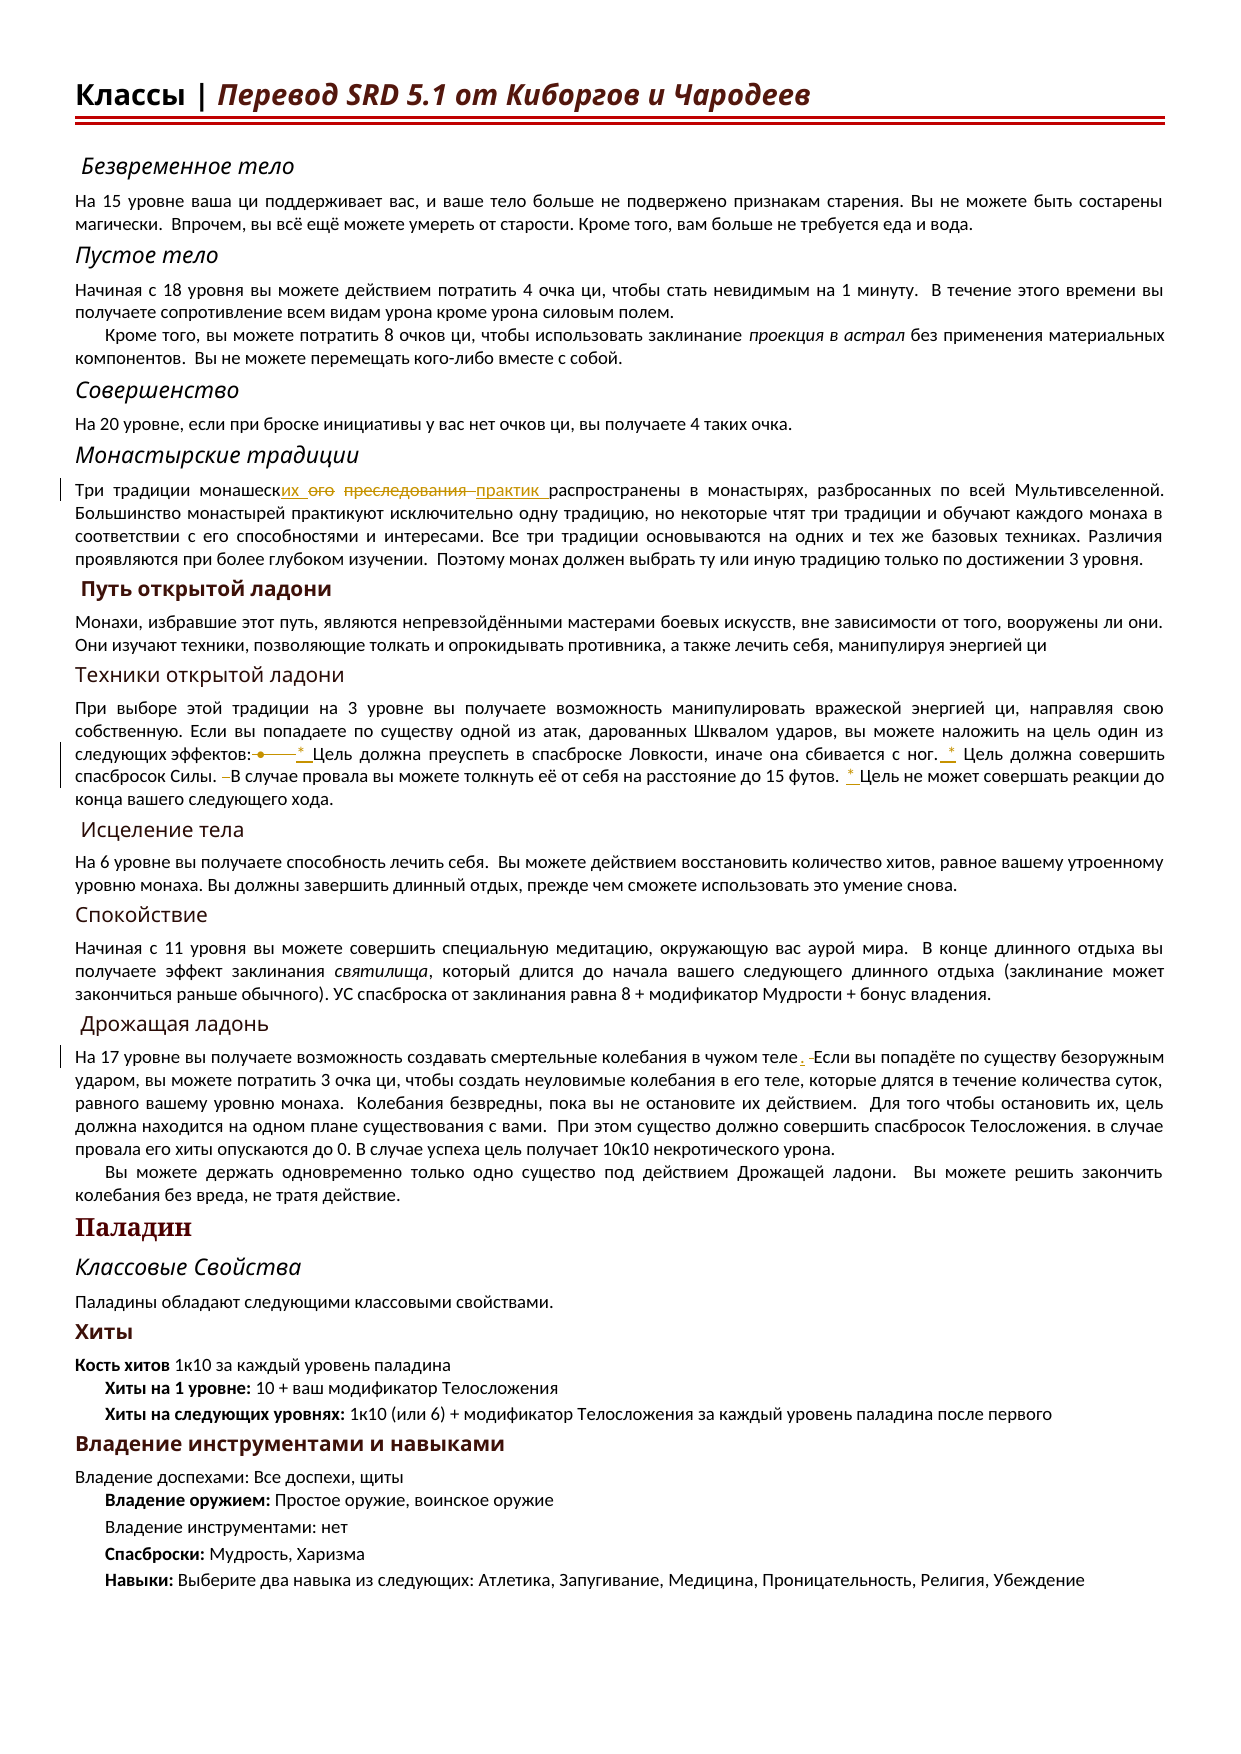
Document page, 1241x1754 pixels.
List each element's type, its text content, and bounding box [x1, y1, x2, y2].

subtitle Дрожащая ладонь [75, 1009, 1165, 1038]
text Владение оружием: Простое оружие, воинское оружие [75, 1488, 1165, 1511]
subtitle Исцеление тела [75, 815, 1165, 843]
text На 17 уровне вы получаете возможность создавать смертельные колебания в чужом теле Если вы попадёте по существу безоружным ударом, вы можете потратить 3 очка ци, чтобы создать неуловимые колебания в его теле, которые длятся в течение количества суток, равного вашему уровню монаха. Колебания безвредны, пока вы не остановите их действием. Для того чтобы остановить их, цель должна находится на одном плане существования с вами. При этом существо должно совершить спасбросок Телосложения. в случае провала его хиты опускаются до 0. В случае успеха цель получает 10к10 некротического урона. [75, 1045, 1165, 1160]
text Хиты на 1 уровне: 10 + ваш модификатор Телосложения [75, 1376, 1165, 1399]
subtitle Спокойствие [75, 901, 1165, 929]
text Начиная с 11 уровня вы можете совершить специальную медитацию, окружающую вас аурой мира. В конце длинного отдыха вы получаете эффект заклинания святилища, который длится до начала вашего следующего длинного отдыха (заклинание может закончиться раньше обычного). УС спасброска от заклинания равна 8 + модификатор Мудрости + бонус владения. [75, 937, 1165, 1005]
subtitle Путь открытой ладони [75, 574, 1165, 602]
text Владение инструментами: нет [75, 1515, 1165, 1538]
text Три традиции монашеск распространены в монастырях, разбросанных по всей Мультивселенной. Большинство монастырей практикуют исключительно одну традицию, но некоторые чтят три традиции и обучают каждого монаха в соответствии с его способностями и интересами. Все три традиции основываются на одних и тех же базовых техниках. Различия проявляются при более глубоком изучении. Поэтому монах должен выбрать ту или иную традицию только по достижении 3 уровня. [75, 478, 1165, 570]
text Кроме того, вы можете потратить 8 очков ци, чтобы использовать заклинание проекция в астрал без применения материальных компонентов. Вы не можете перемещать кого-либо вместе с собой. [75, 324, 1165, 369]
text Кость хитов 1к10 за каждый уровень паладина [75, 1353, 1165, 1376]
subtitle Монастырские традиции [75, 439, 1165, 471]
subtitle Владение инструментами и навыками [75, 1429, 1165, 1458]
subtitle Пустое тело [75, 239, 1165, 270]
text На 6 уровне вы получаете способность лечить себя. Вы можете действием восстановить количество хитов, равное вашему утроенному уровню монаха. Вы должны завершить длинный отдых, прежде чем сможете использовать это умение снова. [75, 851, 1165, 896]
text Вы можете держать одновременно только одно существо под действием Дрожащей ладони. Вы можете решить закончить колебания без вреда, не тратя действие. [75, 1160, 1165, 1206]
text Монахи, избравшие этот путь, являются непревзойдёнными мастерами боевых искусств, вне зависимости от того, вооружены ли они. Они изучают техники, позволяющие толкать и опрокидывать противника, а также лечить себя, манипулируя энергией ци [75, 610, 1165, 656]
subtitle Паладин [75, 1209, 1165, 1244]
subtitle Классовые Свойства [75, 1251, 1165, 1282]
text При выборе этой традиции на 3 уровне вы получаете возможность манипулировать вражеской энергией ци, направляя свою собственную. Если вы попадаете по существу одной из атак, дарованных Шквалом ударов, вы можете наложить на цель один из следующих эффектов:Цель должна преуспеть в спасброске Ловкости, иначе она сбивается с ног. Цель должна совершить спасбросок Силы. В случае провала вы можете толкнуть её от себя на расстояние до 15 футов. Цель не может совершать реакции до конца вашего следующего хода. [75, 696, 1165, 811]
subtitle Хиты [75, 1317, 1165, 1345]
subtitle Техники открытой ладони [75, 660, 1165, 688]
text Хиты на следующих уровнях: 1к10 (или 6) + модификатор Телосложения за каждый уровень паладина после первого [75, 1402, 1165, 1425]
text Владение доспехами: Все доспехи, щиты [75, 1466, 1165, 1488]
text Навыки: Выберите два навыка из следующих: Атлетика, Запугивание, Медицина, Проницательность, Религия, Убеждение [75, 1568, 1165, 1591]
subtitle Безвременное тело [75, 150, 1165, 182]
text На 20 уровне, если при броске инициативы у вас нет очков ци, вы получаете 4 таких очка. [75, 412, 1165, 435]
text На 15 уровне ваша ци поддерживает вас, и ваше тело больше не подвержено признакам старения. Вы не можете быть состарены магически. Впрочем, вы всё ещё можете умереть от старости. Кроме того, вам больше не требуется еда и вода. [75, 189, 1165, 235]
text Спасброски: Мудрость, Харизма [75, 1542, 1165, 1565]
text Начиная с 18 уровня вы можете действием потратить 4 очка ци, чтобы стать невидимым на 1 минуту. В течение этого времени вы получаете сопротивление всем видам урона кроме урона силовым полем. [75, 278, 1165, 324]
text Паладины обладают следующими классовыми свойствами. [75, 1290, 1165, 1313]
subtitle Совершенство [75, 374, 1165, 405]
